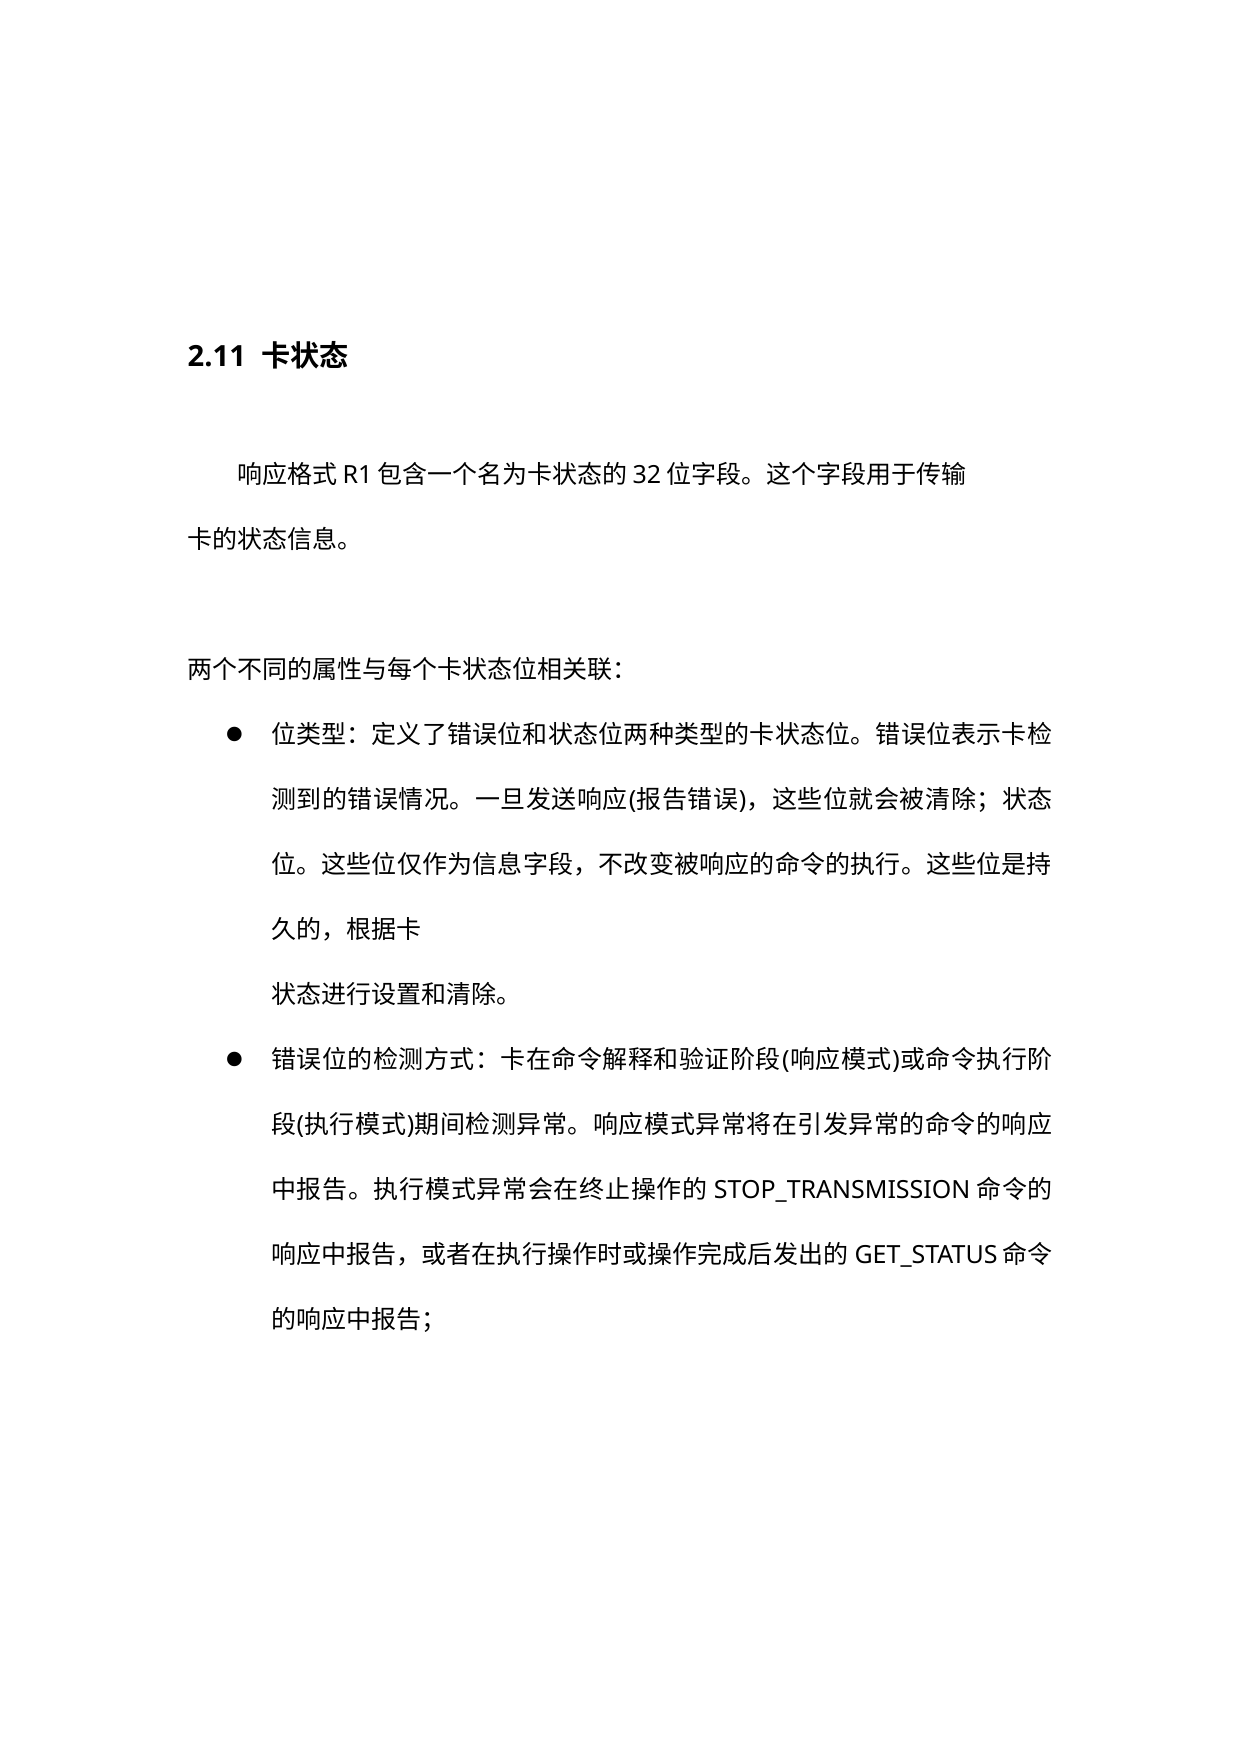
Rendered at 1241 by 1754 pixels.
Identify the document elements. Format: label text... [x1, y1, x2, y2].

list 错误位的检测方式：卡在命令解释和验证阶段(响应模式)或命令执行阶段(执行模式)期间检测异常。响应模式异常将在引发异常的命令的响应中报告。执行模式异常会在终止操作的STOP_TRANSMISSION命令的响应中报告，或者在执行操作时或操作完成后发出的GET_STATUS命令的响应中报告； [225, 1025, 1053, 1350]
list 位类型：定义了错误位和状态位两种类型的卡状态位。错误位表示卡检测到的错误情况。一旦发送响应(报告错误)，这些位就会被清除；状态位。这些位仅作为信息字段，不改变被响应的命令的执行。这些位是持久的，根据卡 状态进行设置和清除。 [225, 700, 1053, 1025]
text 响应格式R1包含一个名为卡状态的32位字段。这个字段用于传输 卡的状态信息。 [187, 440, 1053, 570]
subtitle 2.11 卡状态 [187, 321, 1053, 386]
text 两个不同的属性与每个卡状态位相关联： [187, 635, 1053, 700]
